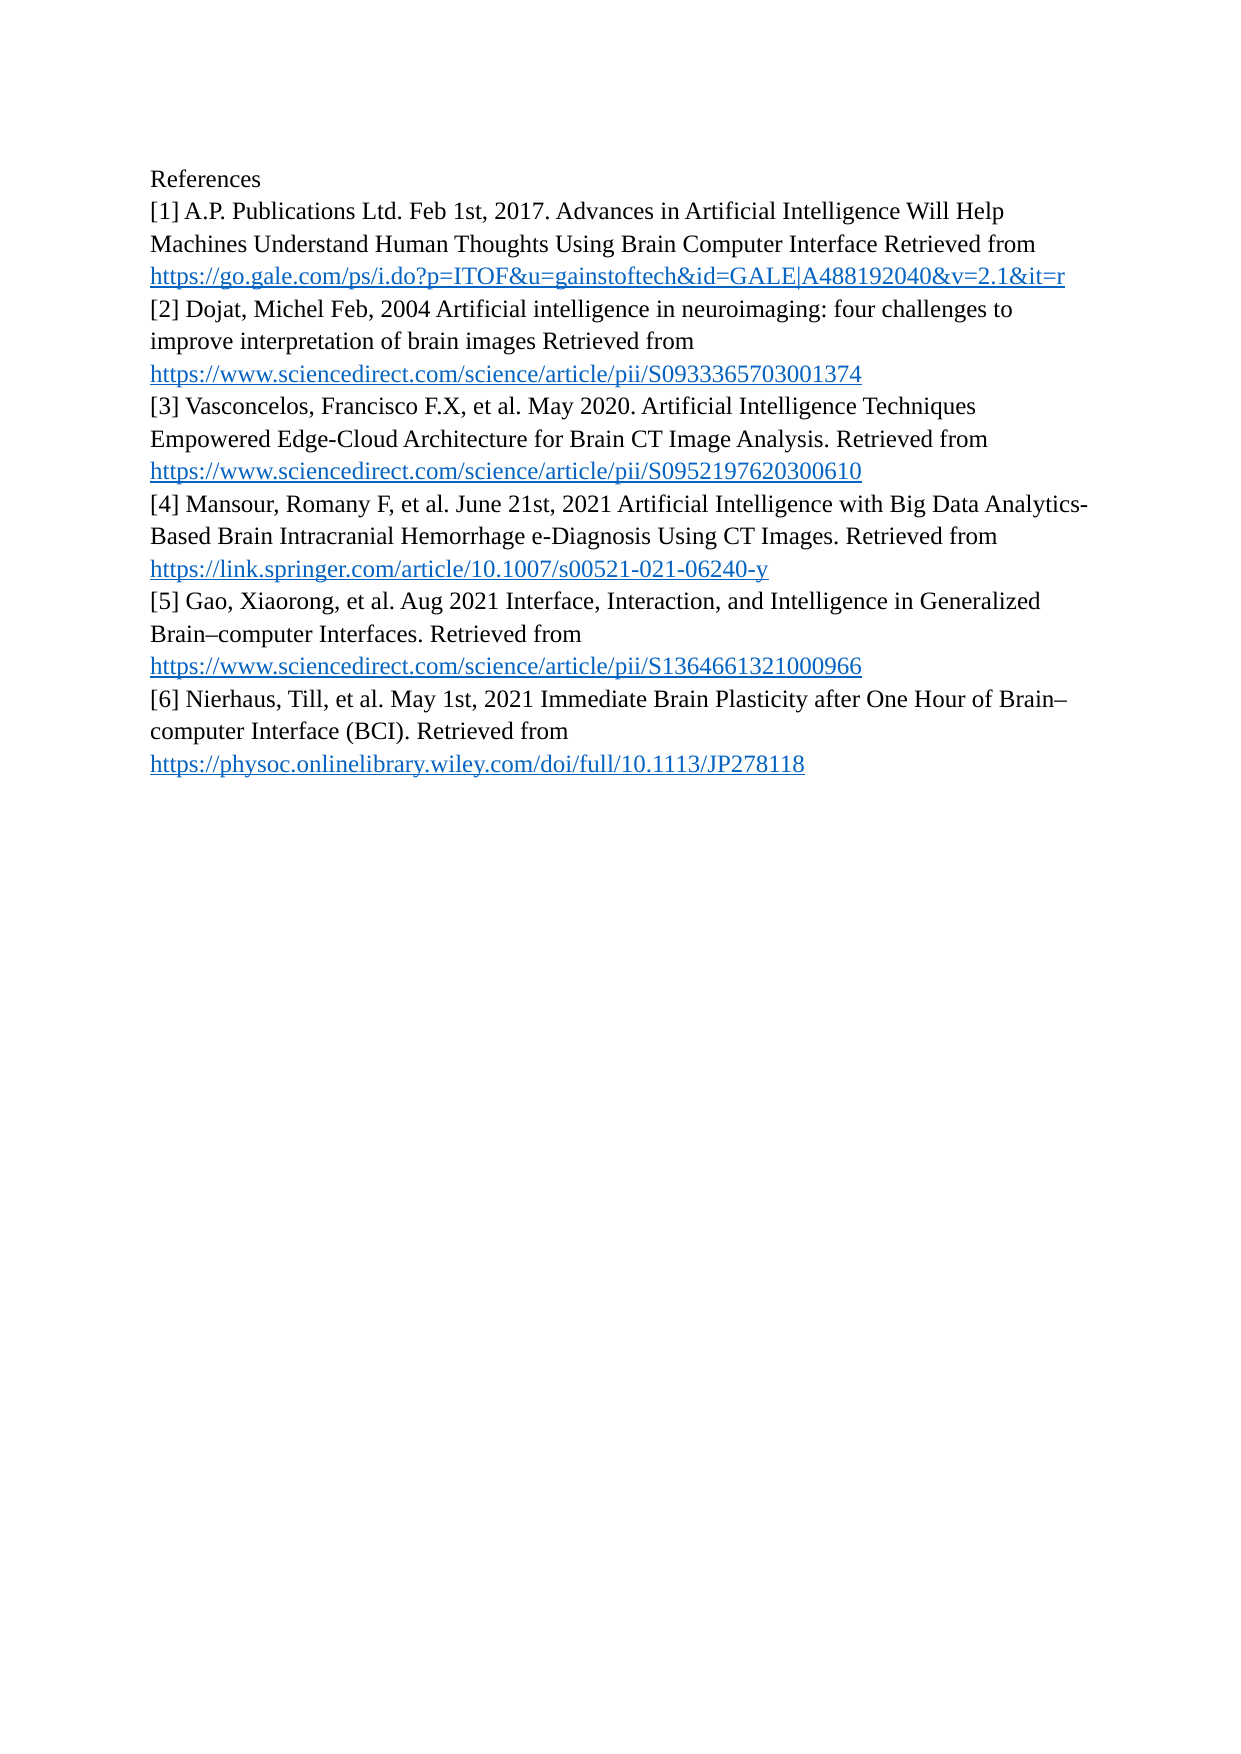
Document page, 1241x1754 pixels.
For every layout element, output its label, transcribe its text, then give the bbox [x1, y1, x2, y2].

text [1] A.P. Publications Ltd. Feb 1st, 2017. Advances in Artificial Intelligence Will Help Machines Understand Human Thoughts Using Brain Computer Interface Retrieved from https://go.gale.com/ps/i.do?p=ITOF&u=gainstoftech&id=GALE|A488192040&v=2.1&it=r [150, 194, 1090, 292]
text [5] Gao, Xiaorong, et al. Aug 2021 Interface, Interaction, and Intelligence in Generalized Brain–computer Interfaces. Retrieved from https://www.sciencedirect.com/science/article/pii/S1364661321000966 [150, 584, 1090, 682]
text [6] Nierhaus, Till, et al. May 1st, 2021 Immediate Brain Plasticity after One Hour of Brain–computer Interface (BCI). Retrieved from https://physoc.onlinelibrary.wiley.com/doi/full/10.1113/JP278118 [150, 682, 1090, 779]
text [2] Dojat, Michel Feb, 2004 Artificial intelligence in neuroimaging: four challenges to improve interpretation of brain images Retrieved from https://www.sciencedirect.com/science/article/pii/S0933365703001374 [150, 292, 1090, 389]
text References [150, 162, 1090, 194]
text [4] Mansour, Romany F, et al. June 21st, 2021 Artificial Intelligence with Big Data Analytics-Based Brain Intracranial Hemorrhage e-Diagnosis Using CT Images. Retrieved from https://link.springer.com/article/10.1007/s00521-021-06240-y [150, 487, 1090, 584]
text [3] Vasconcelos, Francisco F.X, et al. May 2020. Artificial Intelligence Techniques Empowered Edge-Cloud Architecture for Brain CT Image Analysis. Retrieved from https://www.sciencedirect.com/science/article/pii/S0952197620300610 [150, 389, 1090, 487]
